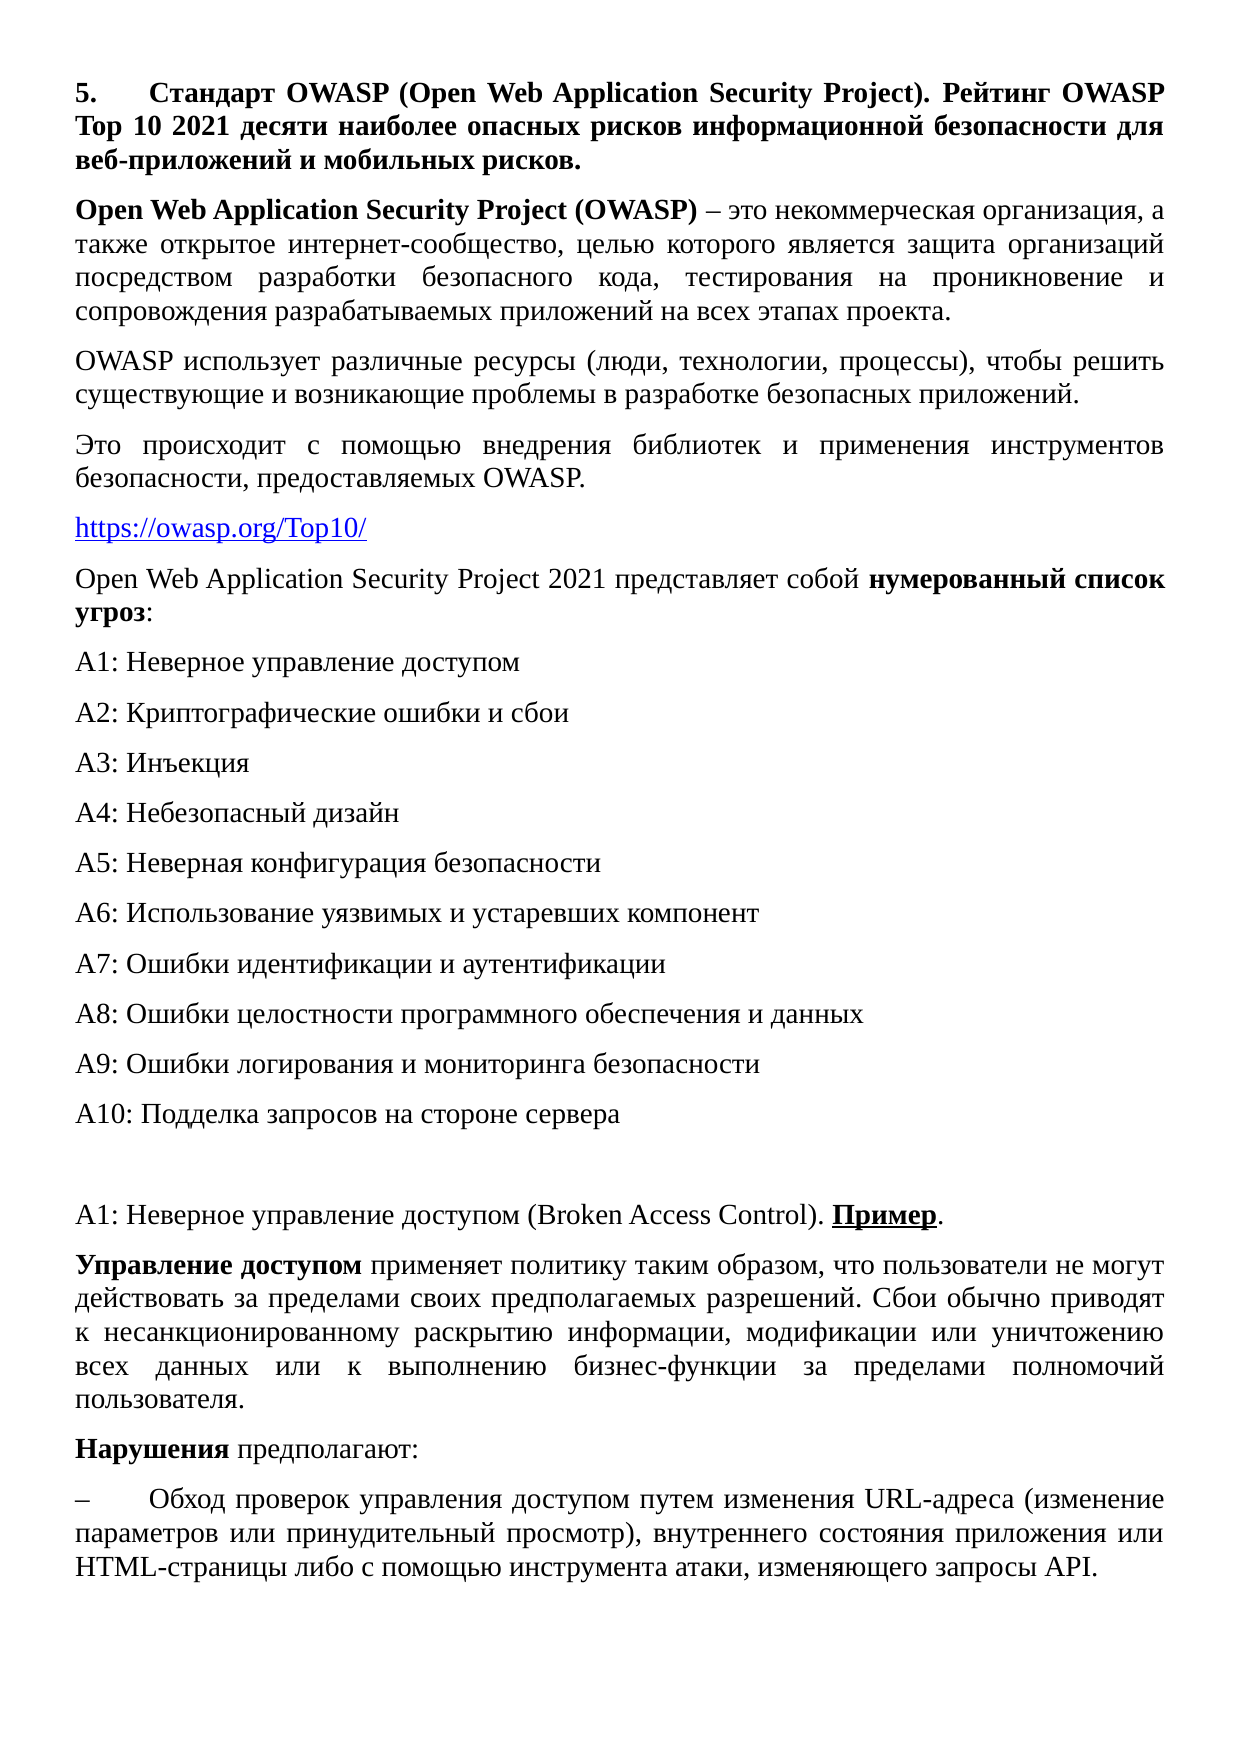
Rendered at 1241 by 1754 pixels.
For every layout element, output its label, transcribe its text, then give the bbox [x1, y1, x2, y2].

text Open Web Application Security Project (OWASP) – это некоммерческая организация, а также открытое интернет-сообщество, целью которого является защита организаций посредством разработки безопасного кода, тестирования на проникновение и сопровождения разрабатываемых приложений на всех этапах проекта. [75, 192, 1165, 326]
text А2: Криптографические ошибки и сбои [75, 695, 1165, 728]
text Это происходит с помощью внедрения библиотек и применения инструментов безопасности, предоставляемых OWASP. [75, 427, 1165, 494]
text A1: Неверное управление доступом (Broken Access Control). Пример. [75, 1197, 1165, 1230]
text Open Web Application Security Project 2021 представляет собой нумерованный список угроз: [75, 561, 1165, 628]
text А9: Ошибки логирования и мониторинга безопасности [75, 1046, 1165, 1080]
text А6: Использование уязвимых и устаревших компонент [75, 896, 1165, 929]
text А7: Ошибки идентификации и аутентификации [75, 946, 1165, 979]
text А3: Инъекция [75, 745, 1165, 778]
text A1: Неверное управление доступом [75, 644, 1165, 678]
text Нарушения предполагают: [75, 1431, 1165, 1465]
text А4: Небезопасный дизайн [75, 795, 1165, 829]
text А10: Подделка запросов на стороне сервера [75, 1096, 1165, 1130]
text OWASP использует различные ресурсы (люди, технологии, процессы), чтобы решить существующие и возникающие проблемы в разработке безопасных приложений. [75, 343, 1165, 410]
text А5: Неверная конфигурация безопасности [75, 845, 1165, 879]
list Обход проверок управления доступом путем изменения URL-адреса (изменение параметров или принудительный просмотр), внутреннего состояния приложения или HTML-страницы либо с помощью инструмента атаки, изменяющего запросы API. [75, 1482, 1165, 1582]
text https://owasp.org/Top10/ [75, 511, 1165, 544]
text Управление доступом применяет политику таким образом, что пользователи не могут действовать за пределами своих предполагаемых разрешений. Сбои обычно приводят к несанкционированному раскрытию информации, модификации или уничтожению всех данных или к выполнению бизнес-функции за пределами полномочий пользователя. [75, 1247, 1165, 1415]
text А8: Ошибки целостности программного обеспечения и данных [75, 996, 1165, 1029]
list Стандарт OWASP (Open Web Application Security Project). Рейтинг OWASP Top 10 2021 десяти наиболее опасных рисков информационной безопасности для веб-приложений и мобильных рисков. [75, 75, 1165, 176]
